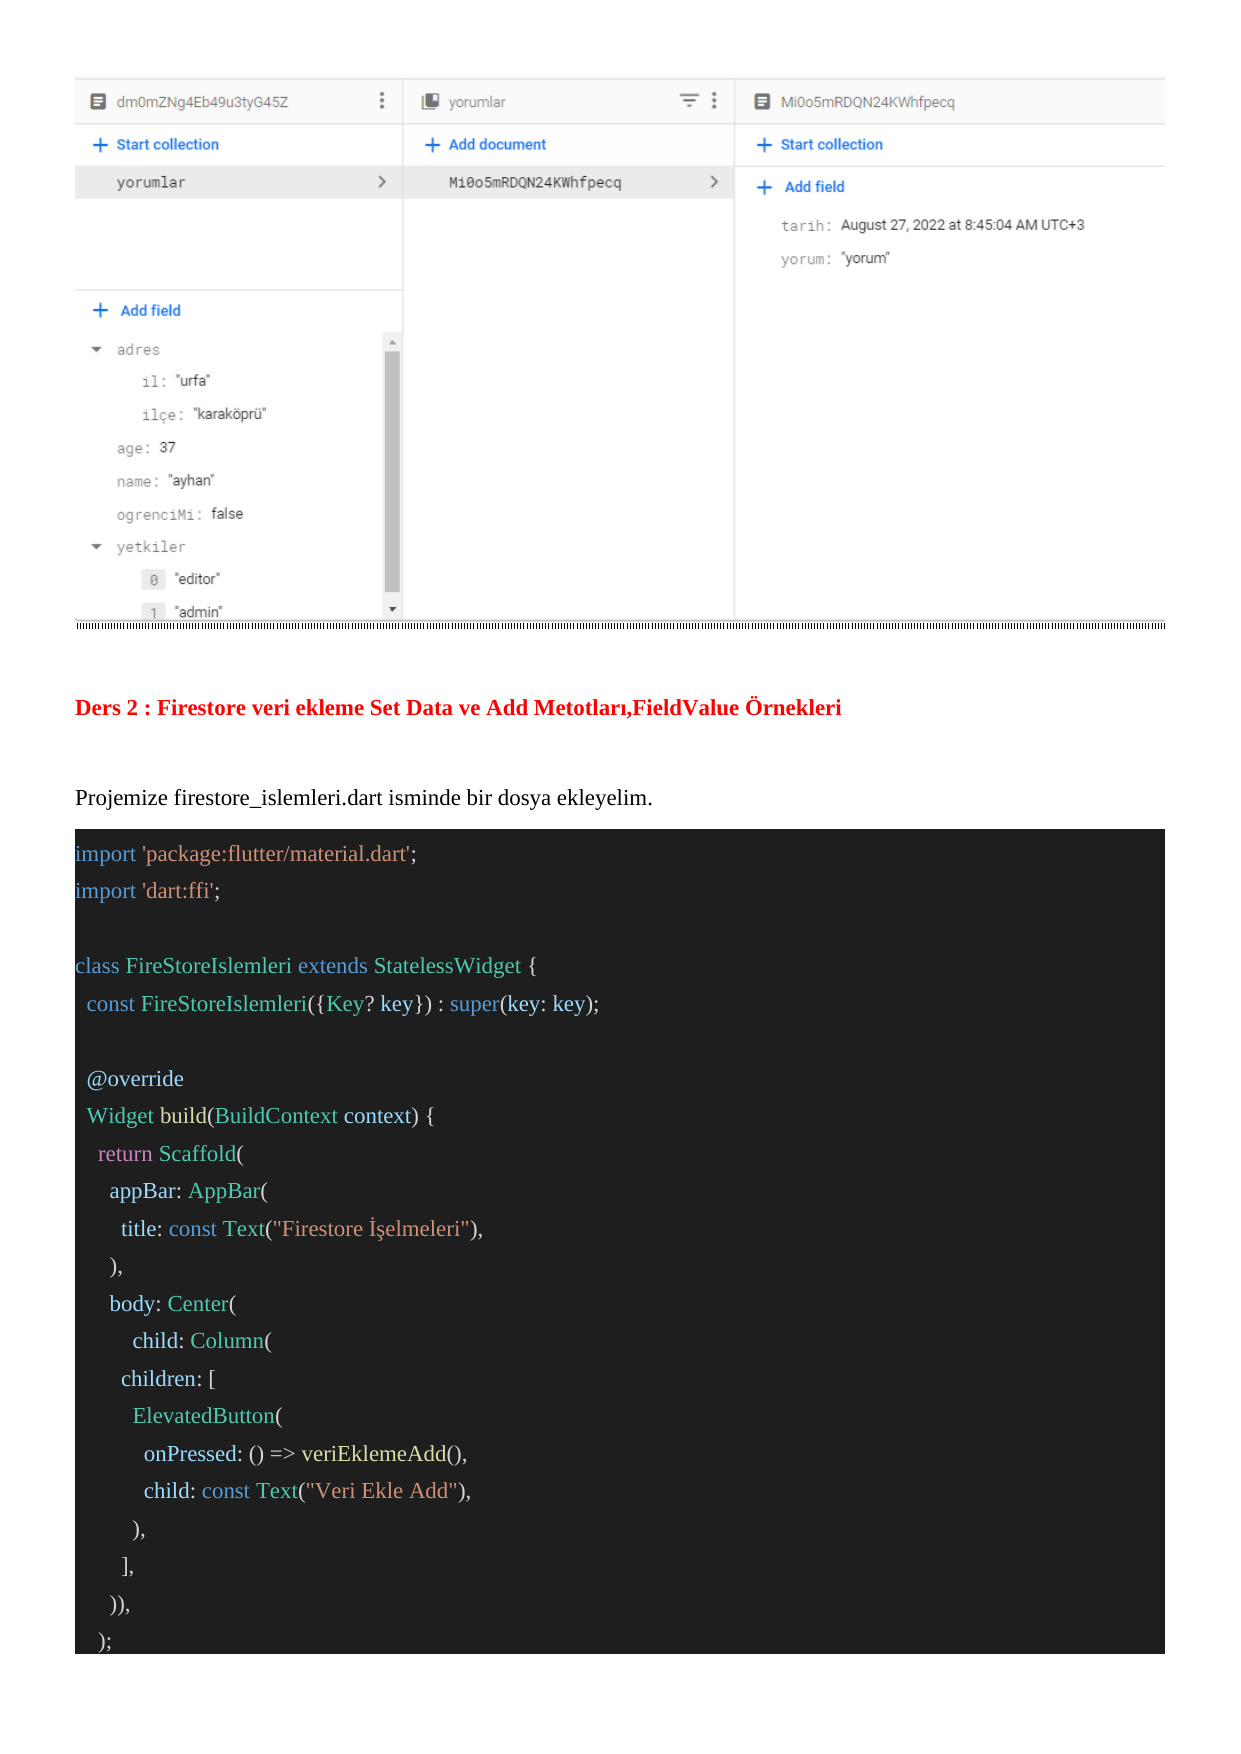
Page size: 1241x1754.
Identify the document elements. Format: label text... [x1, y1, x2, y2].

text import 'dart:ffi'; [75, 866, 1165, 904]
text Projemize firestore_islemleri.dart isminde bir dosya ekleyelim. [75, 784, 1165, 810]
text return Scaffold( [75, 1129, 1165, 1166]
text @override [75, 1054, 1165, 1091]
text body: Center( [75, 1279, 1165, 1316]
text import 'package:flutter/material.dart'; [75, 829, 1165, 866]
text Ders 2 : Firestore veri ekleme Set Data ve Add Metotları,FieldValue Örnekleri [75, 693, 1165, 720]
text appBar: AppBar( [75, 1166, 1165, 1204]
text ), [75, 1504, 1165, 1541]
text child: Column( [75, 1316, 1165, 1354]
text child: const Text("Veri Ekle Add"), [75, 1466, 1165, 1504]
text children: [ [75, 1354, 1165, 1391]
picture [75, 75, 1166, 622]
text ElevatedButton( [75, 1391, 1165, 1429]
text class FireStoreIslemleri extends StatelessWidget { [75, 941, 1165, 979]
text ); [75, 1616, 1165, 1654]
text ], [75, 1541, 1165, 1579]
text title: const Text("Firestore İşelmeleri"), [75, 1204, 1165, 1241]
text Widget build(BuildContext context) { [75, 1091, 1165, 1129]
text onPressed: () => veriEklemeAdd(), [75, 1429, 1165, 1466]
text const FireStoreIslemleri({Key? key}) : super(key: key); [75, 979, 1165, 1016]
text )), [75, 1579, 1165, 1616]
text ), [75, 1241, 1165, 1279]
